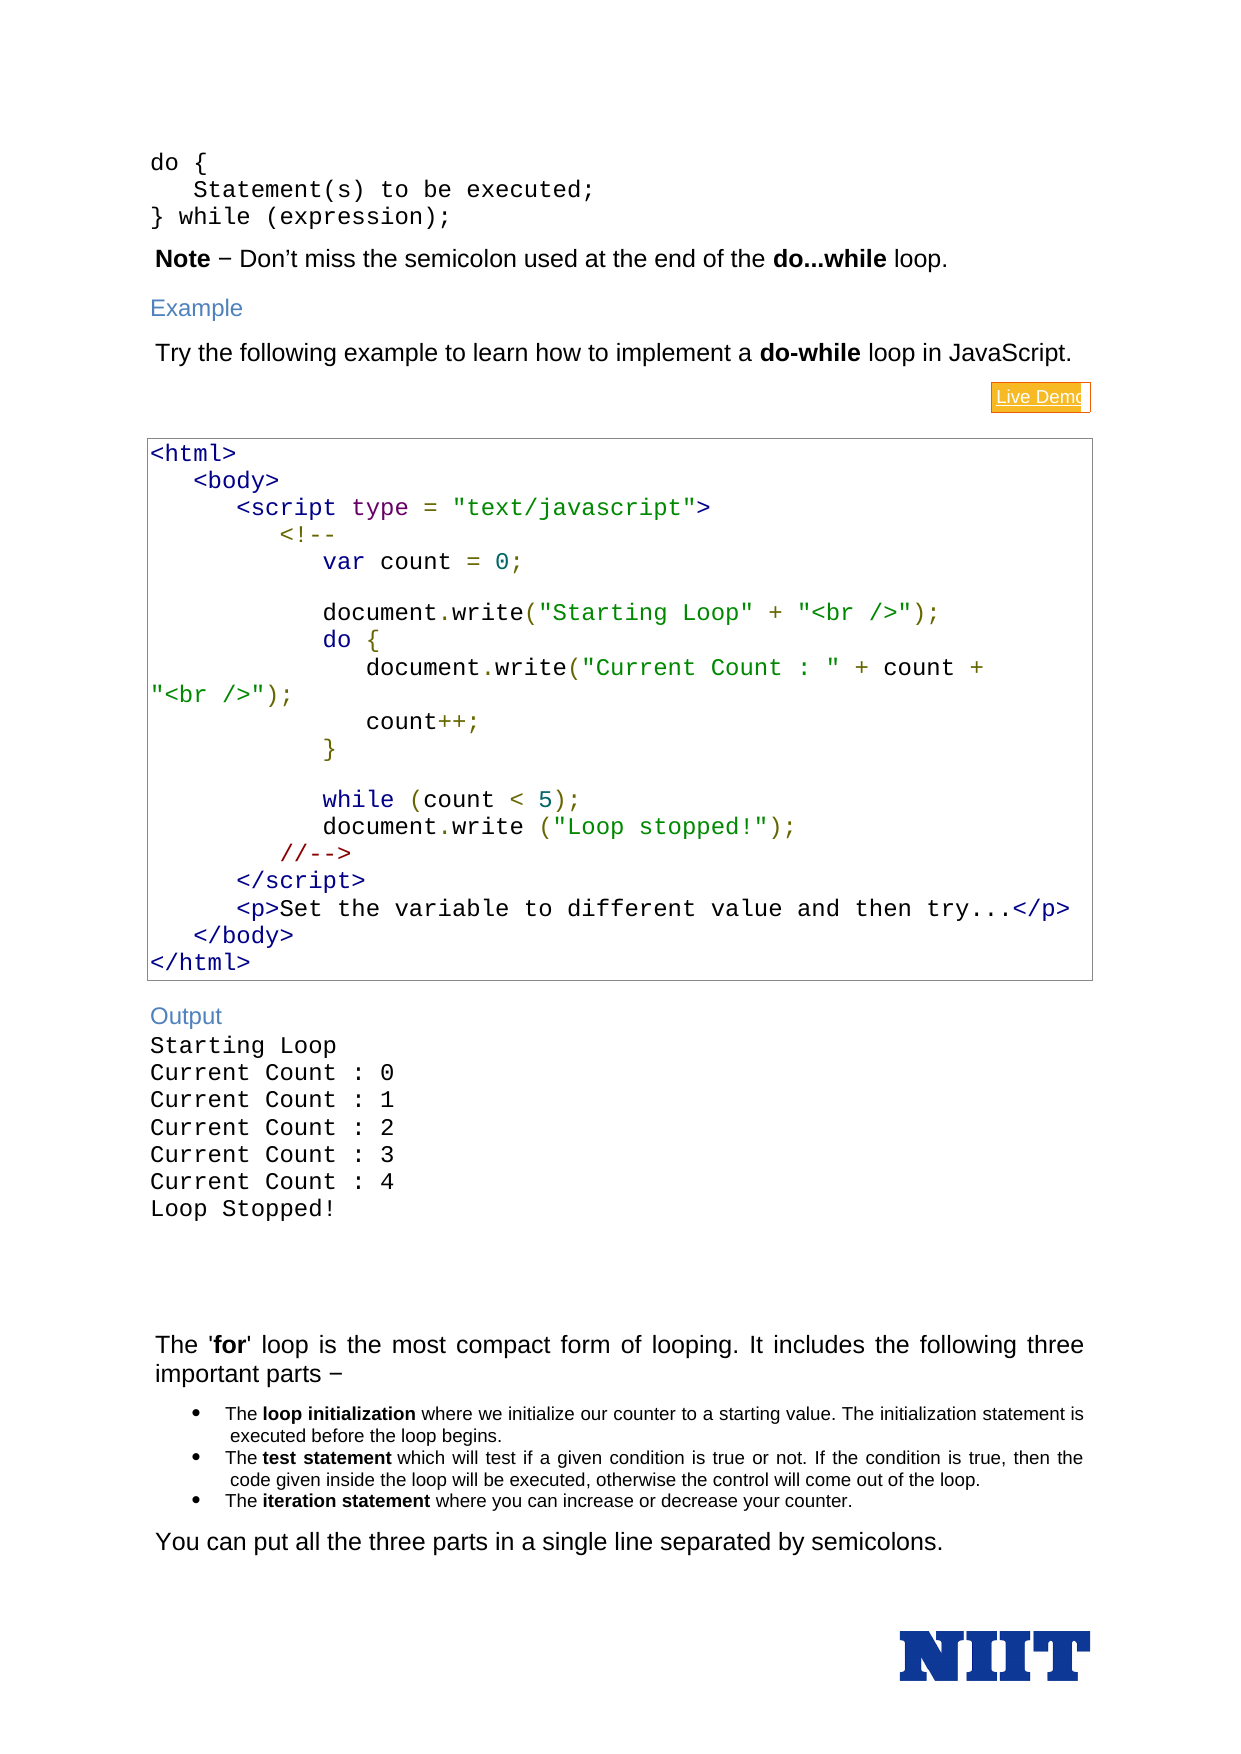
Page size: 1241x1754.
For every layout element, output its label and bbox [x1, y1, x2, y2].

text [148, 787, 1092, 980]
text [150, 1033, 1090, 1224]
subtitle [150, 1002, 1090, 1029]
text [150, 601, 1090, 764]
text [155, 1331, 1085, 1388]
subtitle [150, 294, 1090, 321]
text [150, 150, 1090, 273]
picture [899, 1631, 1091, 1681]
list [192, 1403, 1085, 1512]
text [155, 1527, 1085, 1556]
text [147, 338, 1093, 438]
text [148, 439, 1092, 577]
